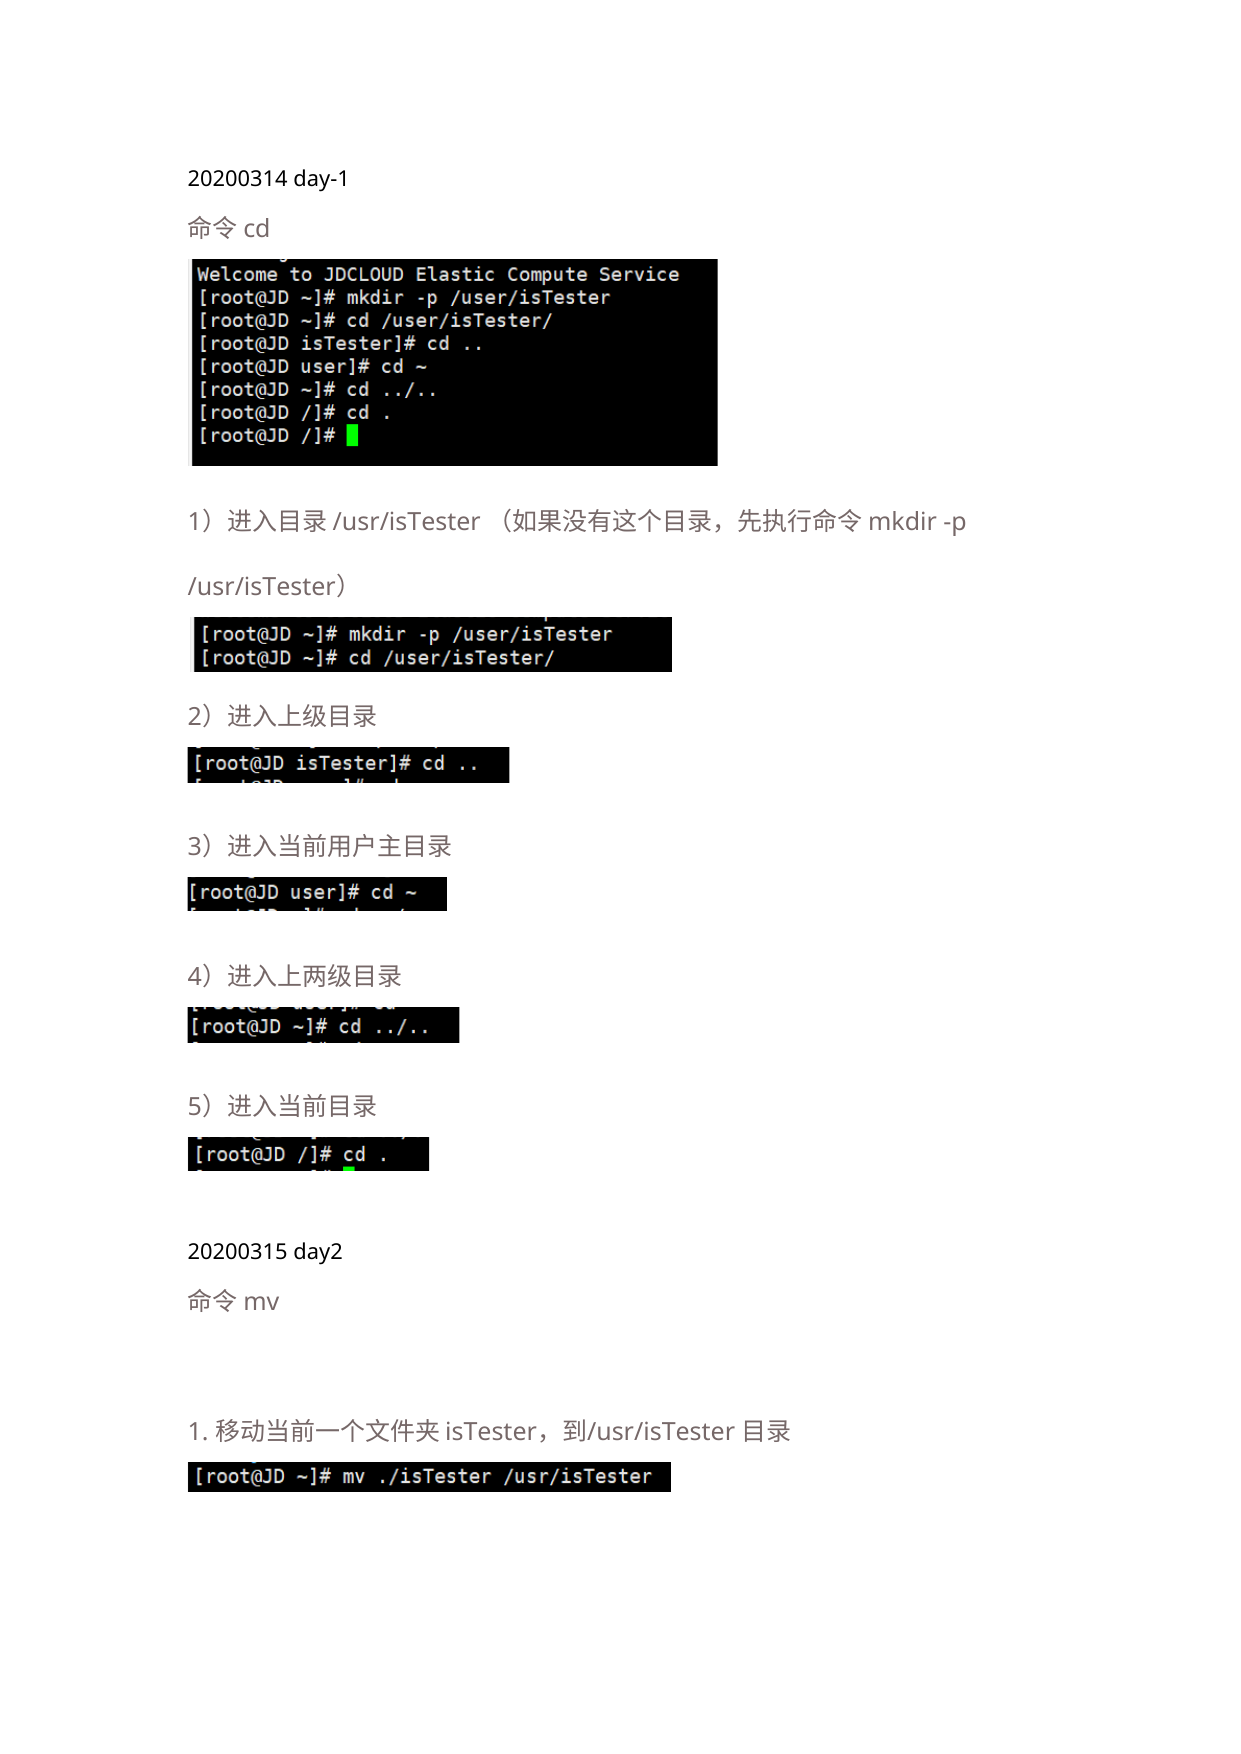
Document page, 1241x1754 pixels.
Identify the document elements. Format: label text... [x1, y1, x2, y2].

text 5）进入当前目录 [187, 1072, 1053, 1137]
picture [187, 1462, 671, 1492]
text 1）进入目录 /usr/isTester （如果没有这个目录，先执行命令 mkdir -p /usr/isTester） [187, 487, 1053, 617]
text 20200314 day-1 [187, 162, 1053, 194]
text 命令 cd [187, 194, 1053, 259]
text 3）进入当前用户主目录 [187, 812, 1053, 877]
picture [187, 1137, 430, 1171]
picture [187, 877, 447, 911]
text 1. 移动当前一个文件夹isTester，到/usr/isTester 目录 [187, 1397, 1053, 1462]
picture [187, 617, 672, 672]
picture [187, 259, 718, 466]
picture [187, 747, 510, 783]
text 4）进入上两级目录 [187, 942, 1053, 1007]
picture [187, 1007, 460, 1043]
text 20200315 day2 [187, 1234, 1053, 1267]
text 2）进入上级目录 [187, 682, 1053, 747]
text 命令 mv [187, 1267, 1053, 1332]
